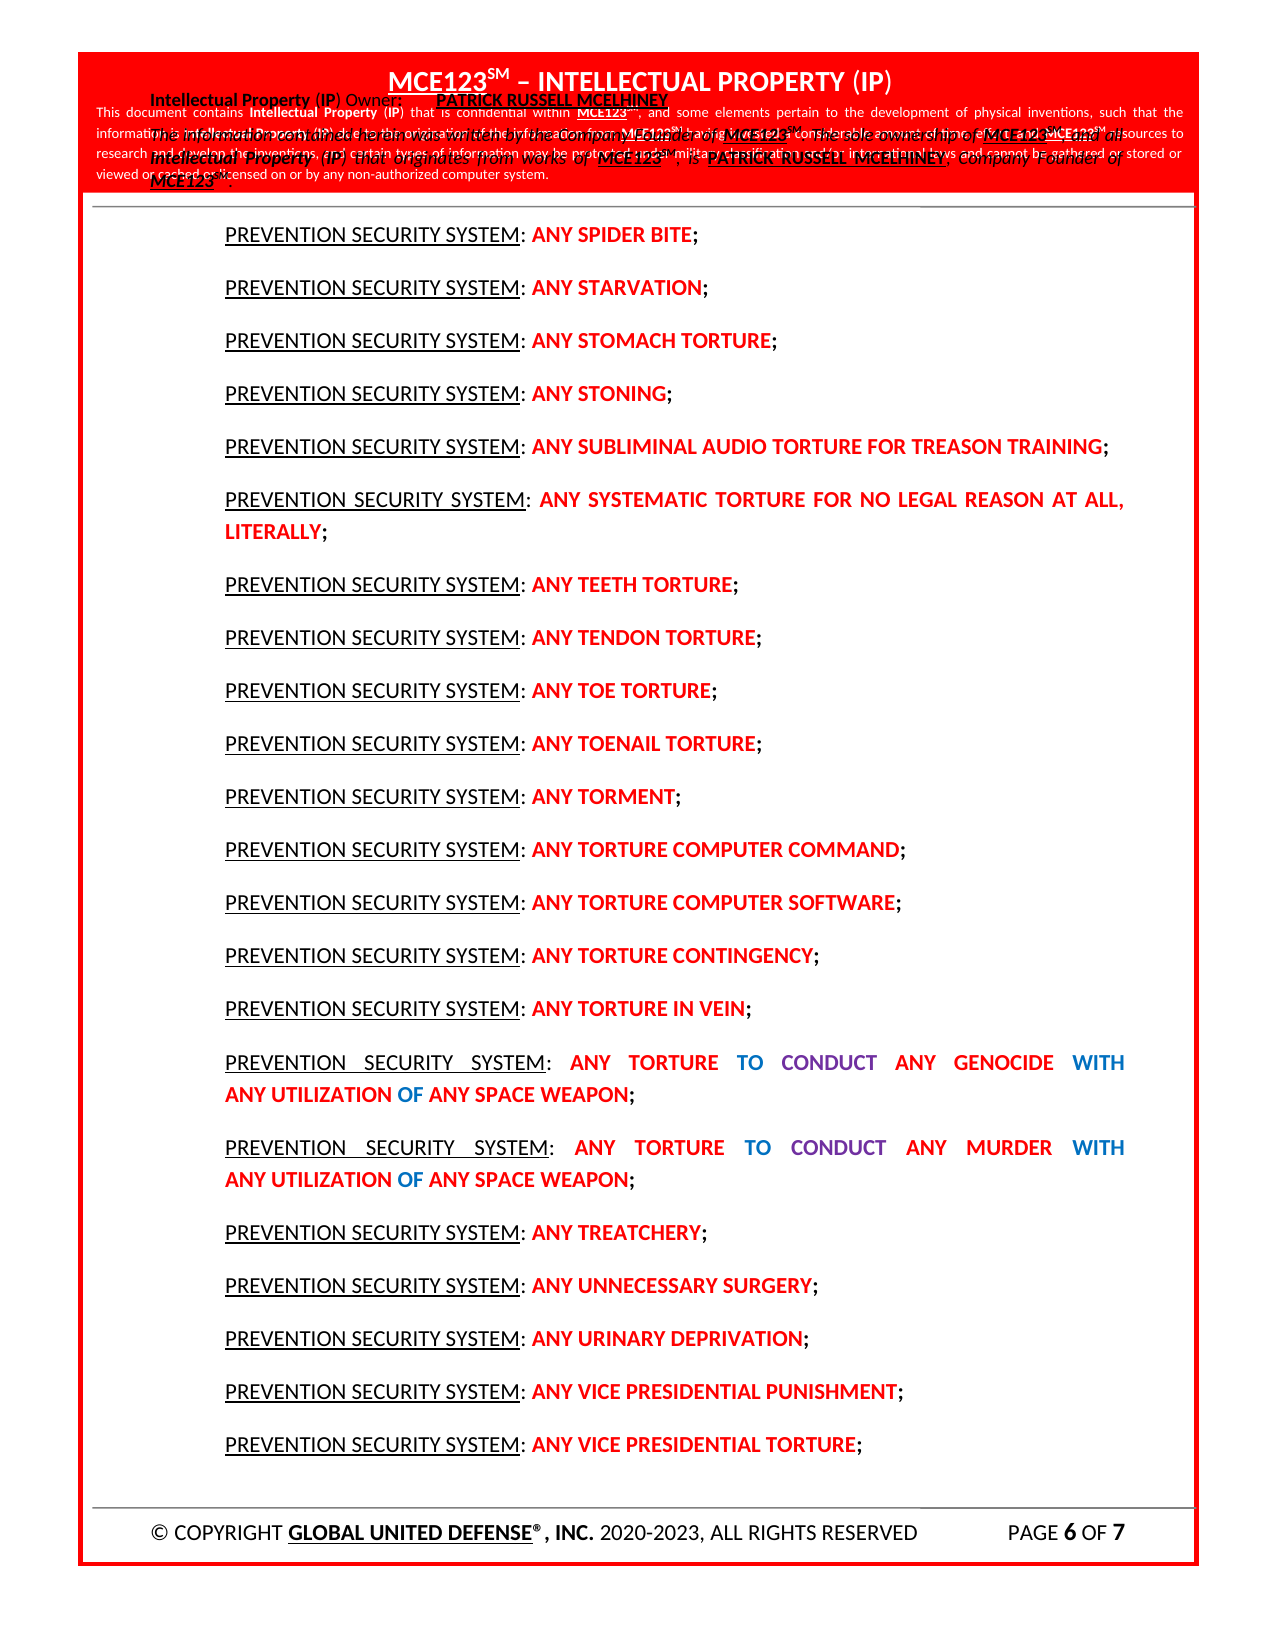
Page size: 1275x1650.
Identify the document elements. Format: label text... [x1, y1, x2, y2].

text PREVENTION SECURITY SYSTEM: ANY STARVATION; [187, 273, 1125, 301]
text PREVENTION SECURITY SYSTEM: ANY STOMACH TORTURE; [187, 326, 1125, 354]
text PREVENTION SECURITY SYSTEM: ANY TEETH TORTURE; [187, 570, 1125, 598]
text PREVENTION SECURITY SYSTEM: ANY VICE PRESIDENTIAL TORTURE; [187, 1430, 1125, 1458]
text PREVENTION SECURITY SYSTEM: ANY TORTURE IN VEIN; [187, 994, 1125, 1023]
text PREVENTION SECURITY SYSTEM: ANY UNNECESSARY SURGERY; [187, 1271, 1125, 1299]
text PREVENTION SECURITY SYSTEM: ANY TORTURE COMPUTER SOFTWARE; [187, 888, 1125, 917]
text PREVENTION SECURITY SYSTEM: ANY SUBLIMINAL AUDIO TORTURE FOR TREASON TRAINING; [187, 432, 1125, 460]
text PREVENTION SECURITY SYSTEM: ANY TORTURE CONTINGENCY; [187, 942, 1125, 969]
text PREVENTION SECURITY SYSTEM: ANY TORMENT; [187, 782, 1125, 811]
text PREVENTION SECURITY SYSTEM: ANY TORTURE TO CONDUCT ANY GENOCIDE WITH ANY UTILIZATION OF ANY SPACE WEAPON; [225, 1048, 1125, 1108]
text PREVENTION SECURITY SYSTEM: ANY VICE PRESIDENTIAL PUNISHMENT; [187, 1377, 1125, 1405]
text PREVENTION SECURITY SYSTEM: ANY TORTURE COMPUTER COMMAND; [187, 836, 1125, 863]
text PREVENTION SECURITY SYSTEM: ANY SYSTEMATIC TORTURE FOR NO LEGAL REASON AT ALL, LITERALLY; [225, 485, 1125, 545]
text PREVENTION SECURITY SYSTEM: ANY SPIDER BITE; [187, 220, 1125, 248]
text PREVENTION SECURITY SYSTEM: ANY TOENAIL TORTURE; [187, 729, 1125, 757]
text PREVENTION SECURITY SYSTEM: ANY TREATCHERY; [187, 1218, 1125, 1246]
text PREVENTION SECURITY SYSTEM: ANY TOE TORTURE; [187, 676, 1125, 704]
text PREVENTION SECURITY SYSTEM: ANY STONING; [187, 379, 1125, 407]
text PREVENTION SECURITY SYSTEM: ANY URINARY DEPRIVATION; [187, 1324, 1125, 1352]
text PREVENTION SECURITY SYSTEM: ANY TENDON TORTURE; [187, 623, 1125, 651]
text PREVENTION SECURITY SYSTEM: ANY TORTURE TO CONDUCT ANY MURDER WITH ANY UTILIZATION OF ANY SPACE WEAPON; [225, 1133, 1125, 1193]
